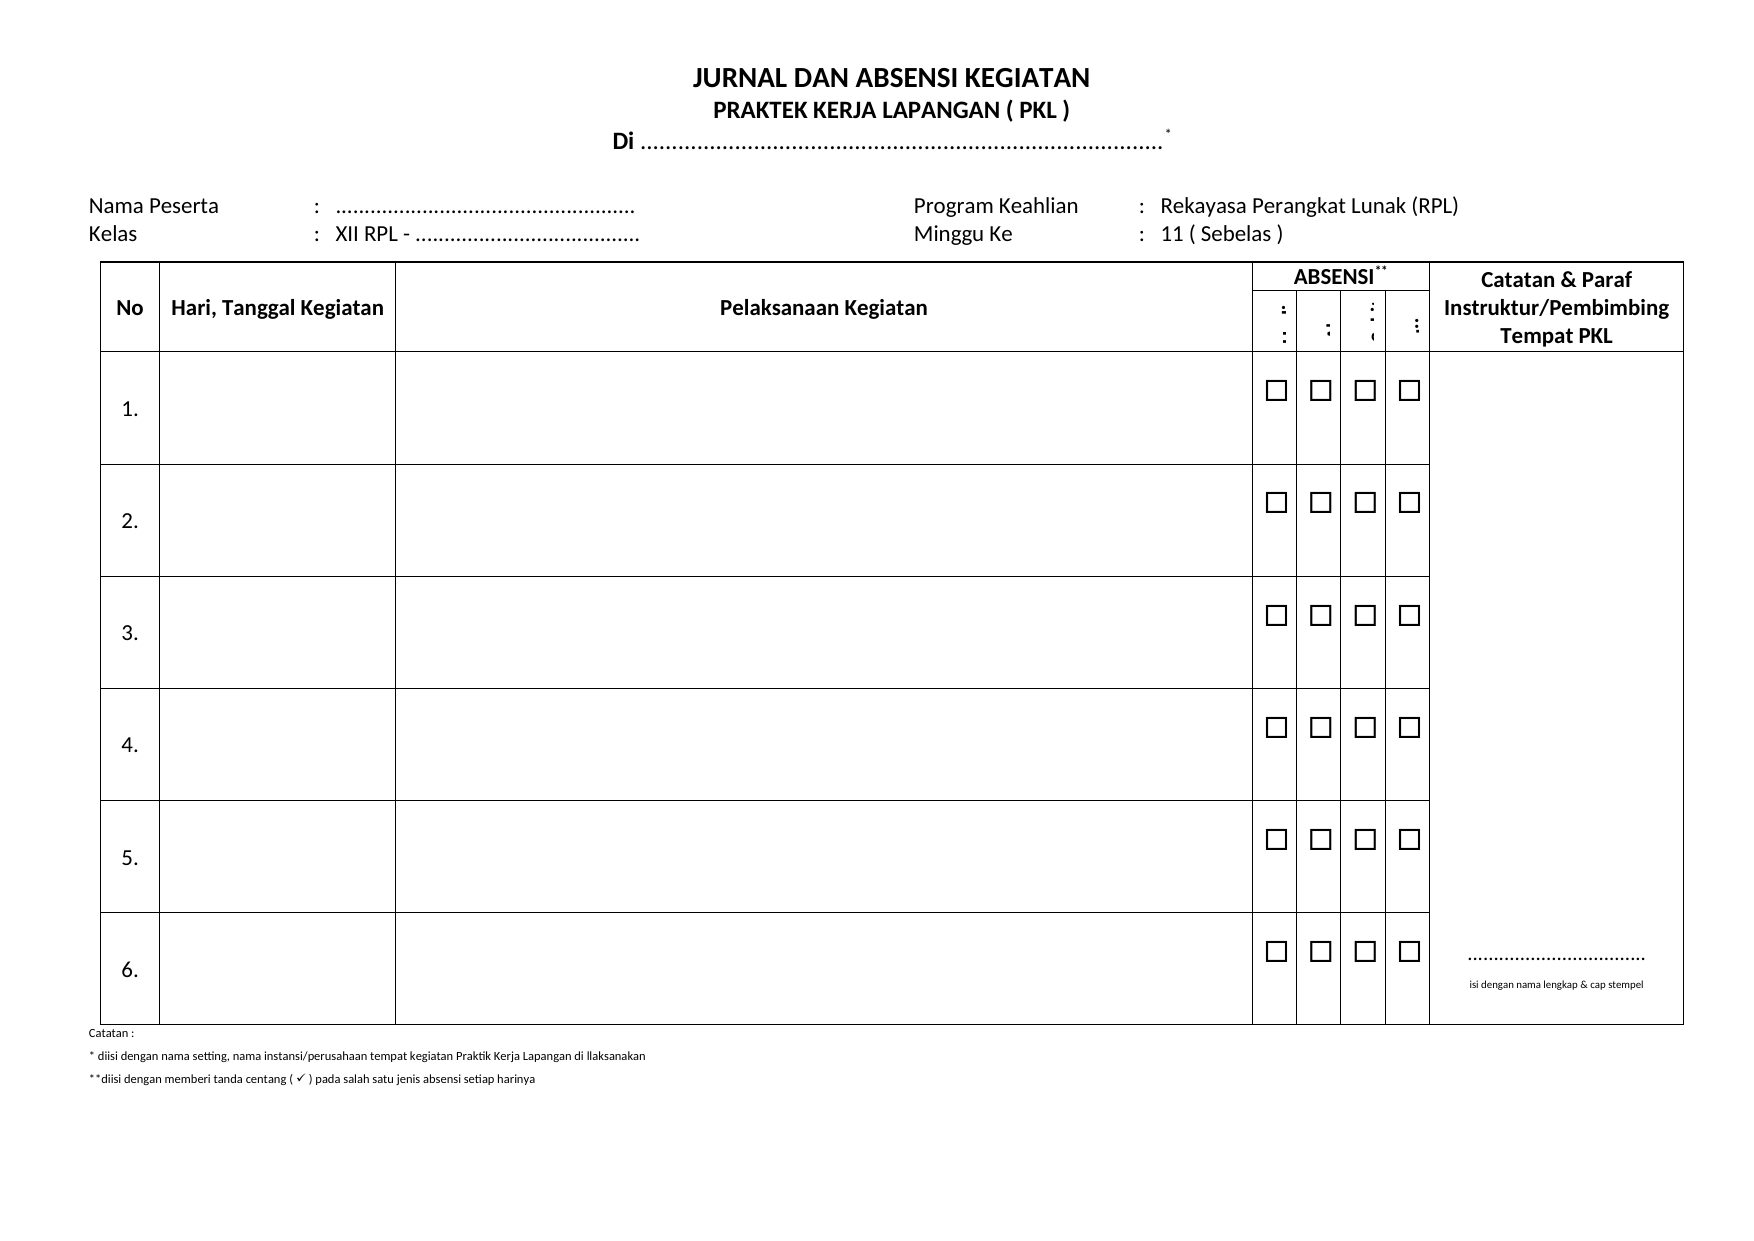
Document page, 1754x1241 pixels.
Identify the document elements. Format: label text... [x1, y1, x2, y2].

table_cell 2. [101, 465, 159, 576]
table_cell [1297, 913, 1340, 1024]
table_cell [396, 577, 1252, 688]
table_header ABSENSI** [1253, 263, 1429, 290]
table_cell [396, 913, 1252, 1024]
table_cell [160, 689, 395, 800]
table_cell [1253, 352, 1296, 463]
table_cell Sakit [1341, 291, 1385, 351]
text PRAKTEK KERJA LAPANGAN ( PKL ) [89, 95, 1695, 125]
table_cell [1253, 465, 1296, 576]
table_cell [1297, 352, 1340, 463]
table_cell [1386, 913, 1429, 1024]
table_cell [1297, 577, 1340, 688]
table_cell [396, 465, 1252, 576]
table_cell [1341, 913, 1385, 1024]
table_cell 1. [101, 352, 159, 463]
table_header Catatan & Paraf Instruktur/Pembimbing Tempat PKL [1430, 263, 1683, 351]
text Catatan : [89, 1025, 1695, 1041]
table_cell 4. [101, 689, 159, 800]
table_header Hari, Tanggal Kegiatan [160, 263, 395, 351]
table_cell [1253, 577, 1296, 688]
table_cell [1341, 801, 1385, 912]
table_cell 5. [101, 801, 159, 912]
table_cell [160, 577, 395, 688]
table_cell [1297, 801, 1340, 912]
table_cell [1297, 465, 1340, 576]
table_cell Alpa [1297, 291, 1340, 351]
text Di ...................................................................................* [89, 125, 1695, 156]
table_cell [396, 352, 1252, 463]
table_cell [1341, 352, 1385, 463]
text **diisi dengan memberi tanda centang ( ) pada salah satu jenis absensi setiap harinya [89, 1071, 1695, 1087]
table_header Pelaksanaan Kegiatan [396, 263, 1252, 351]
table_cell [1341, 465, 1385, 576]
table_cell [1386, 352, 1429, 463]
table_cell [1386, 577, 1429, 688]
table_cell [1341, 689, 1385, 800]
table_cell 3. [101, 577, 159, 688]
table_cell [1253, 913, 1296, 1024]
table_cell [1253, 689, 1296, 800]
table_cell .................................. isi dengan nama lengkap & cap stempel [1430, 352, 1683, 1024]
table_cell [396, 689, 1252, 800]
table_cell Hadir [1253, 291, 1296, 351]
text Kelas : XII RPL - ....................................... Minggu Ke : 11 ( Sebelas ) [89, 219, 1695, 247]
table_cell [160, 352, 395, 463]
table_cell [1297, 689, 1340, 800]
table_cell [1386, 801, 1429, 912]
text JURNAL DAN ABSENSI KEGIATAN [89, 59, 1695, 95]
table_cell [1253, 801, 1296, 912]
table_cell [160, 801, 395, 912]
table_cell [1386, 689, 1429, 800]
text * diisi dengan nama setting, nama instansi/perusahaan tempat kegiatan Praktik Kerja Lapangan di llaksanakan [89, 1048, 1695, 1064]
table_header No [101, 263, 159, 351]
table_cell Ijin [1386, 291, 1429, 351]
table_cell [160, 913, 395, 1024]
table_cell [396, 801, 1252, 912]
table_cell [160, 465, 395, 576]
table_cell 6. [101, 913, 159, 1024]
table_cell [1341, 577, 1385, 688]
text Nama Peserta : .................................................... Program Keahlian : Rekayasa Perangkat Lunak (RPL) [89, 191, 1695, 219]
table_cell [1386, 465, 1429, 576]
